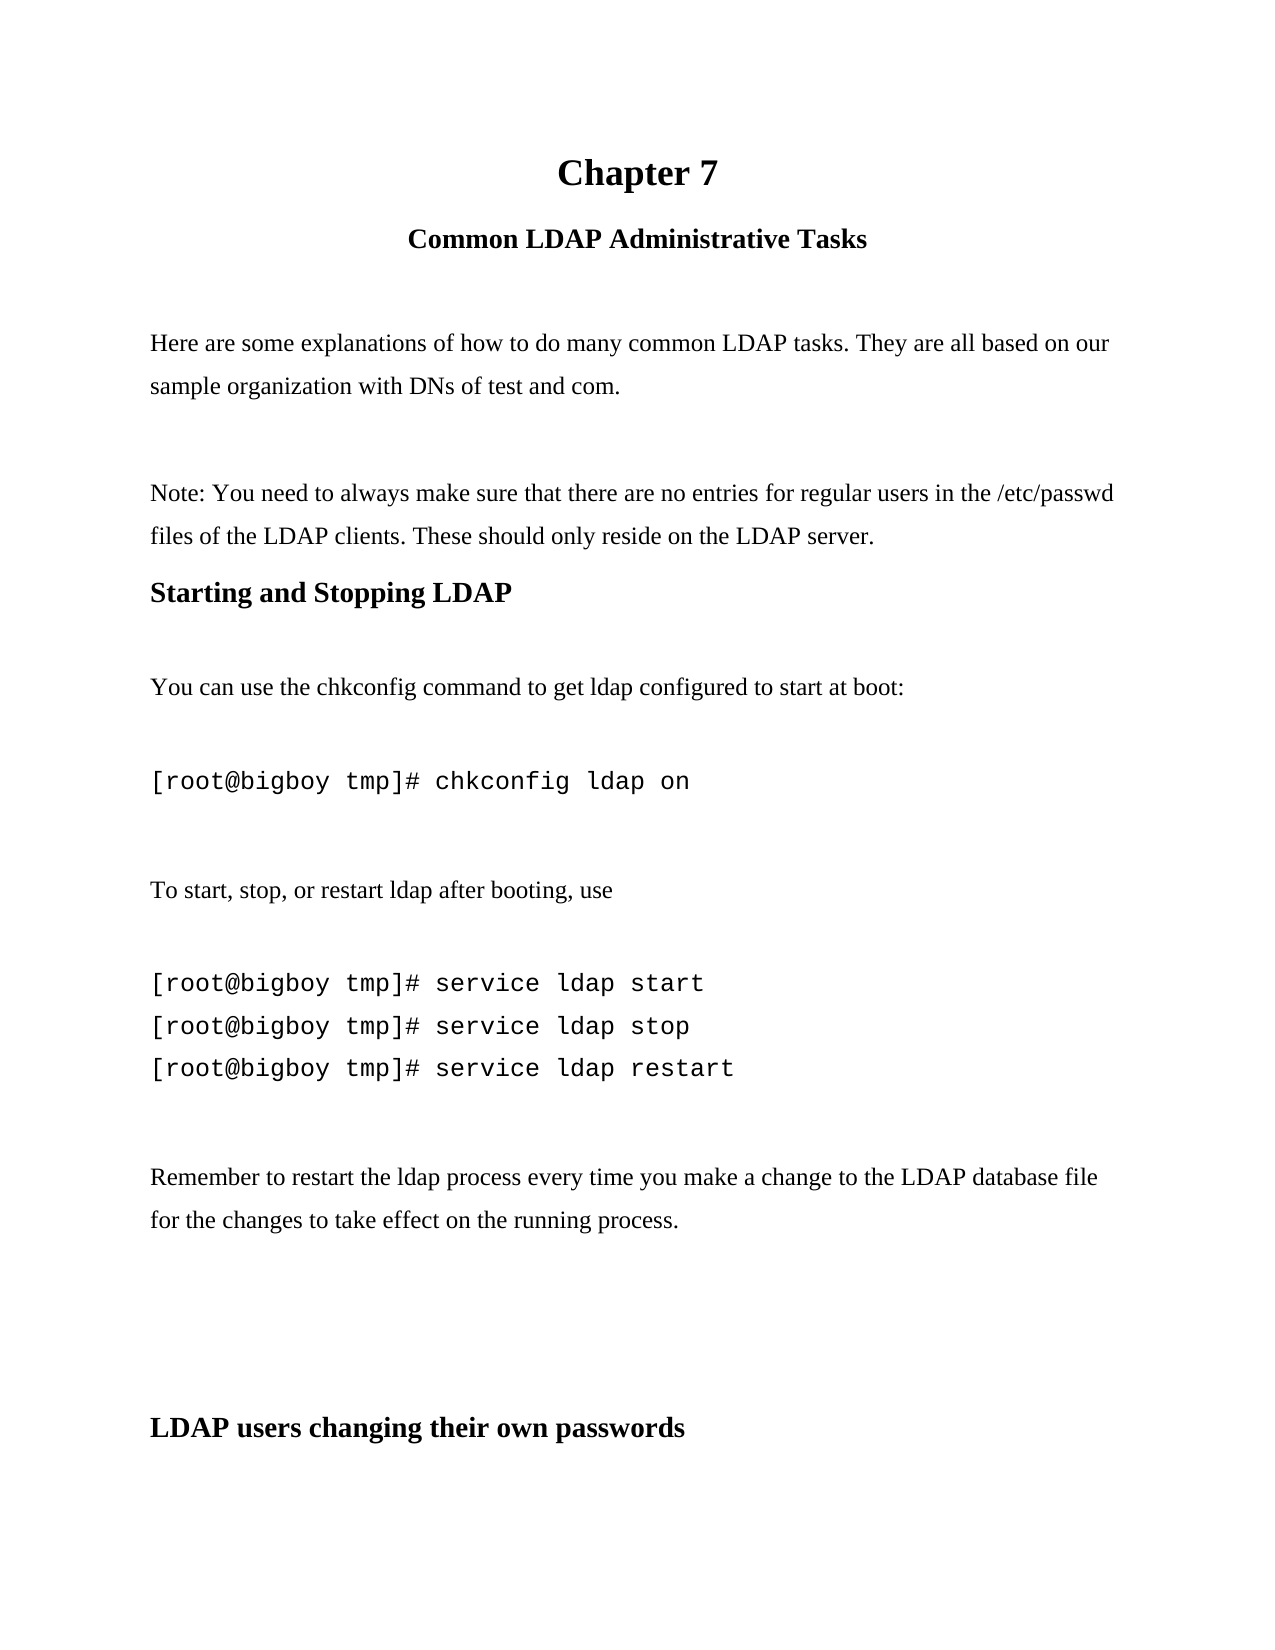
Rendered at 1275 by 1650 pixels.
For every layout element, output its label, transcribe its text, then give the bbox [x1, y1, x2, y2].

text LDAP users changing their own passwords [150, 1410, 1125, 1443]
text Here are some explanations of how to do many common LDAP tasks. They are all based on our sample organization with DNs of test and com. [150, 328, 1125, 400]
text You can use the chkconfig command to get ldap configured to start at boot: [150, 672, 1125, 701]
text Remember to restart the ldap process every time you make a change to the LDAP database file for the changes to take effect on the running process. [150, 1162, 1125, 1234]
subtitle Chapter 7 [150, 150, 1125, 193]
text [root@bigboy tmp]# service ldap start [150, 971, 1125, 999]
text To start, stop, or restart ldap after booting, use [150, 875, 1125, 903]
text [root@bigboy tmp]# service ldap restart [150, 1056, 1125, 1084]
text Starting and Stopping LDAP [150, 575, 1125, 608]
subtitle Common LDAP Administrative Tasks [150, 222, 1125, 255]
text Note: You need to always make sure that there are no entries for regular users in the /etc/passwd files of the LDAP clients. These should only reside on the LDAP server. [150, 478, 1125, 550]
text [root@bigboy tmp]# chkconfig ldap on [150, 768, 1125, 797]
text [root@bigboy tmp]# service ldap stop [150, 1013, 1125, 1042]
